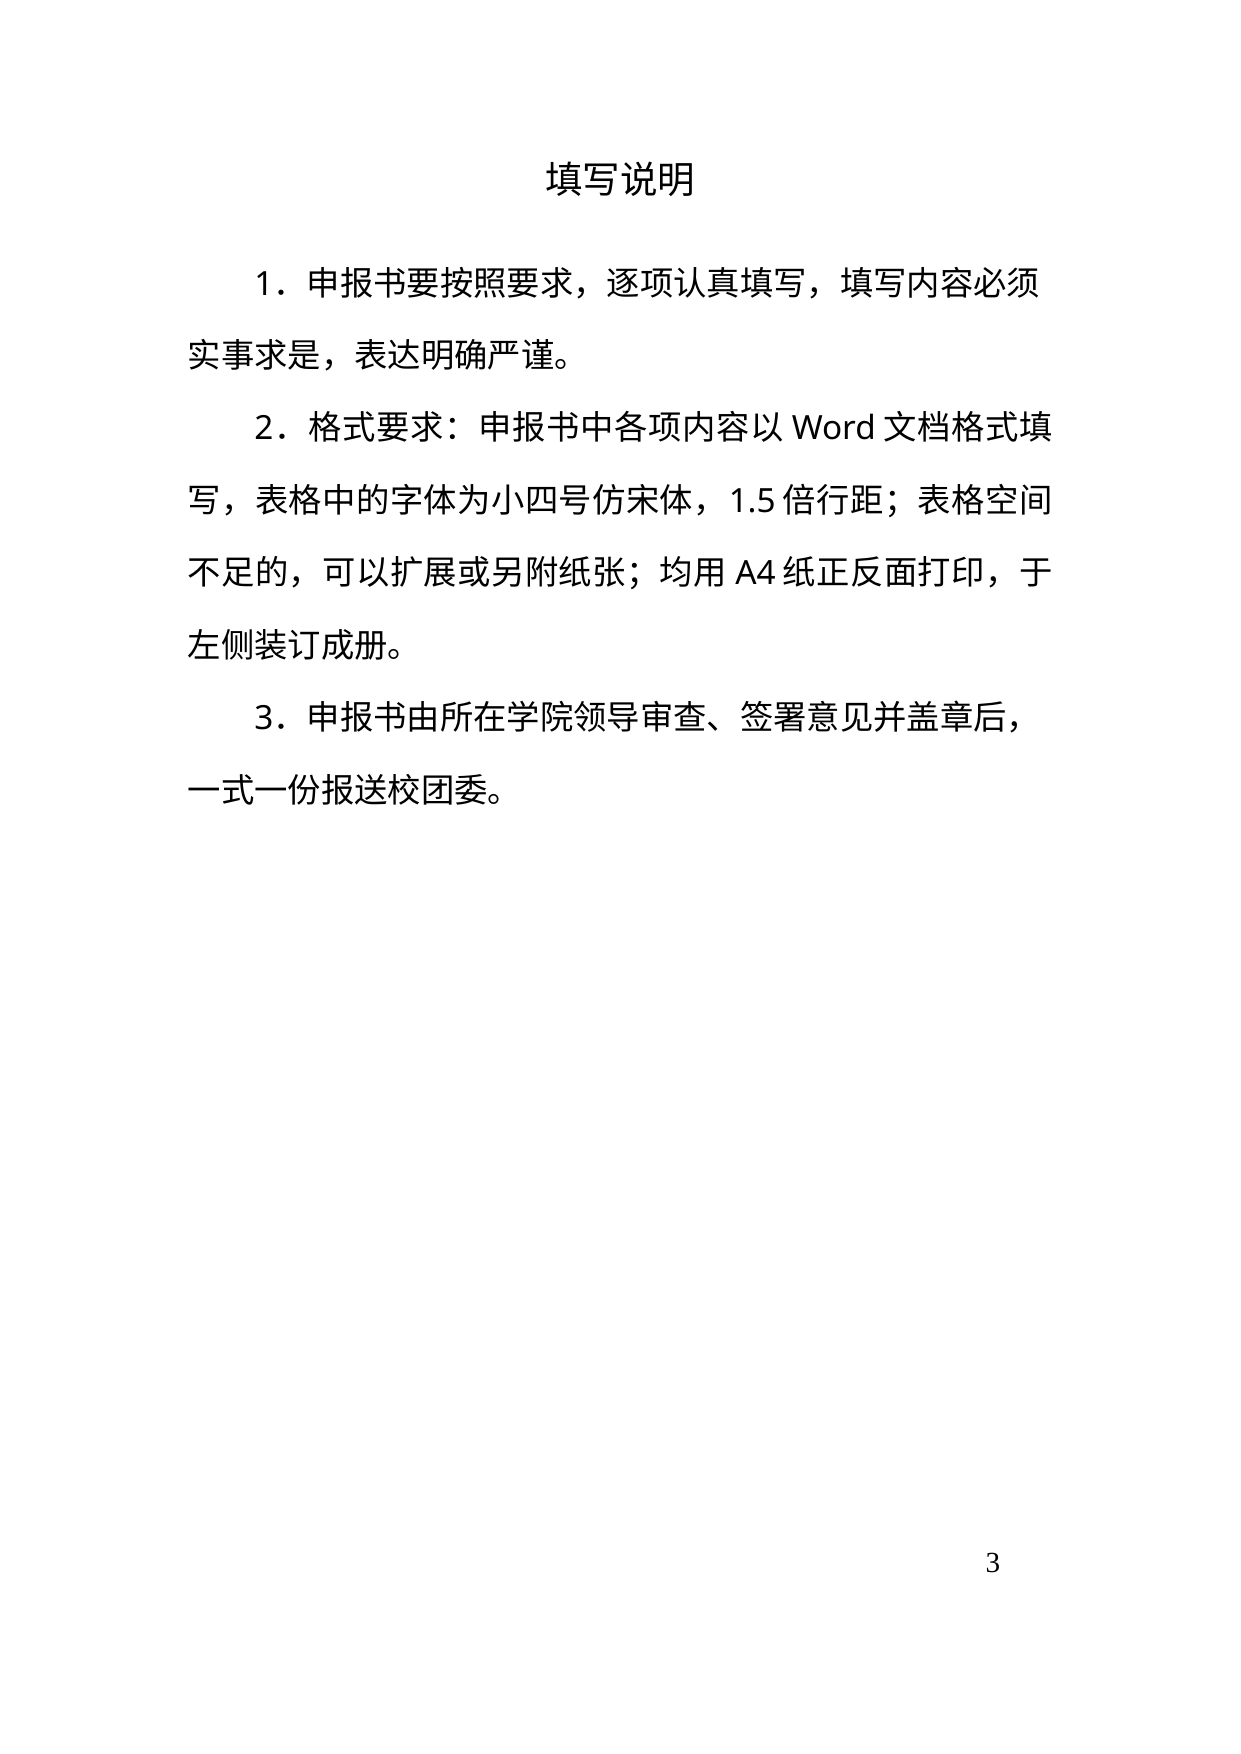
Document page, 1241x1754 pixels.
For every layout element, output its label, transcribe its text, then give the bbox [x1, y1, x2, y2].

text 2．格式要求：申报书中各项内容以Word文档格式填写，表格中的字体为小四号仿宋体，1.5倍行距；表格空间不足的，可以扩展或另附纸张；均用A4纸正反面打印，于左侧装订成册。 [187, 401, 1053, 667]
text 浙江工商职业技术学院创新创业教育领导小组 制填写说明 [187, 150, 1053, 204]
text 3．申报书由所在学院领导审查、签署意见并盖章后，一式一份报送校团委。 [187, 691, 1041, 812]
text 1．申报书要按照要求，逐项认真填写，填写内容必须实事求是，表达明确严谨。 [187, 256, 1041, 377]
